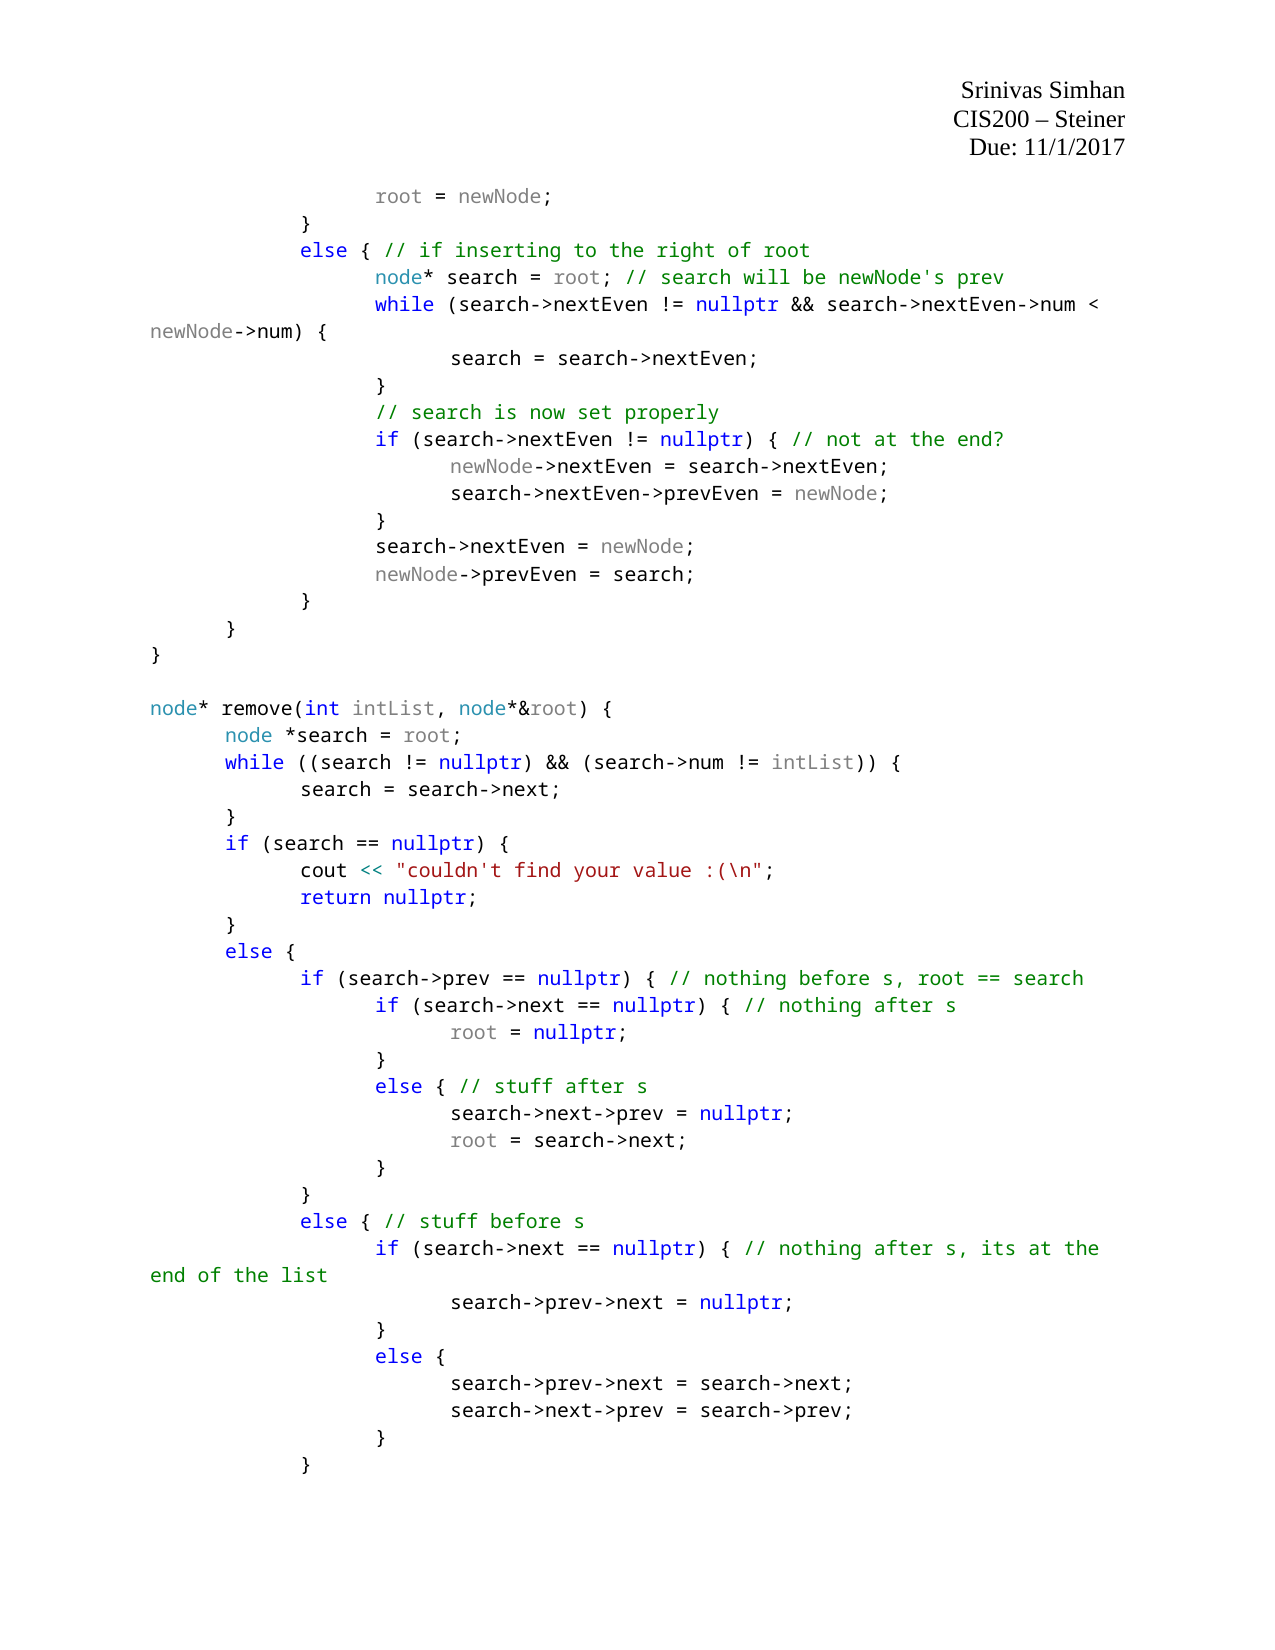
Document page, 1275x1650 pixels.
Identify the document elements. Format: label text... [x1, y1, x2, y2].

text return nullptr; [150, 883, 1125, 911]
text newNode->nextEven = search->nextEven; [150, 452, 1125, 479]
text search->next->prev = nullptr; [150, 1099, 1125, 1126]
text } [150, 506, 1125, 533]
text else { [150, 937, 1125, 964]
text search->prev->next = nullptr; [150, 1288, 1125, 1315]
text if (search->next == nullptr) { // nothing after s, its at the end of the list [150, 1234, 1125, 1288]
text node* remove(int intList, node*&root) { [150, 695, 1125, 722]
text } [150, 1045, 1125, 1072]
text if (search->nextEven != nullptr) { // not at the end? [150, 425, 1125, 452]
text search->nextEven->prevEven = newNode; [150, 479, 1125, 506]
text else { [150, 1342, 1125, 1369]
text cout << "couldn't find your value :(\n"; [150, 857, 1125, 883]
text node *search = root; [150, 722, 1125, 749]
text } [150, 1450, 1125, 1477]
text else { // if inserting to the right of root [150, 236, 1125, 263]
text } [150, 641, 1125, 668]
text search->prev->next = search->next; [150, 1369, 1125, 1396]
text else { // stuff before s [150, 1207, 1125, 1234]
text } [150, 1423, 1125, 1450]
text } [150, 614, 1125, 641]
text } [150, 911, 1125, 937]
text root = search->next; [150, 1126, 1125, 1153]
text else { // stuff after s [150, 1072, 1125, 1099]
text search->nextEven = newNode; [150, 533, 1125, 560]
text } [150, 1180, 1125, 1207]
text node* search = root; // search will be newNode's prev [150, 263, 1125, 290]
text while ((search != nullptr) && (search->num != intList)) { [150, 749, 1125, 776]
text newNode->prevEven = search; [150, 560, 1125, 587]
text } [150, 1315, 1125, 1342]
text } [150, 803, 1125, 829]
text } [150, 371, 1125, 398]
text root = newNode; [150, 182, 1125, 209]
text // search is now set properly [150, 398, 1125, 425]
text root = nullptr; [150, 1018, 1125, 1045]
text } [150, 1153, 1125, 1180]
text } [150, 209, 1125, 236]
text if (search == nullptr) { [150, 829, 1125, 857]
text if (search->prev == nullptr) { // nothing before s, root == search [150, 964, 1125, 991]
text if (search->next == nullptr) { // nothing after s [150, 991, 1125, 1018]
text search->next->prev = search->prev; [150, 1396, 1125, 1423]
text while (search->nextEven != nullptr && search->nextEven->num < newNode->num) { [150, 290, 1125, 344]
text } [150, 587, 1125, 614]
text search = search->nextEven; [150, 344, 1125, 371]
text search = search->next; [150, 776, 1125, 803]
